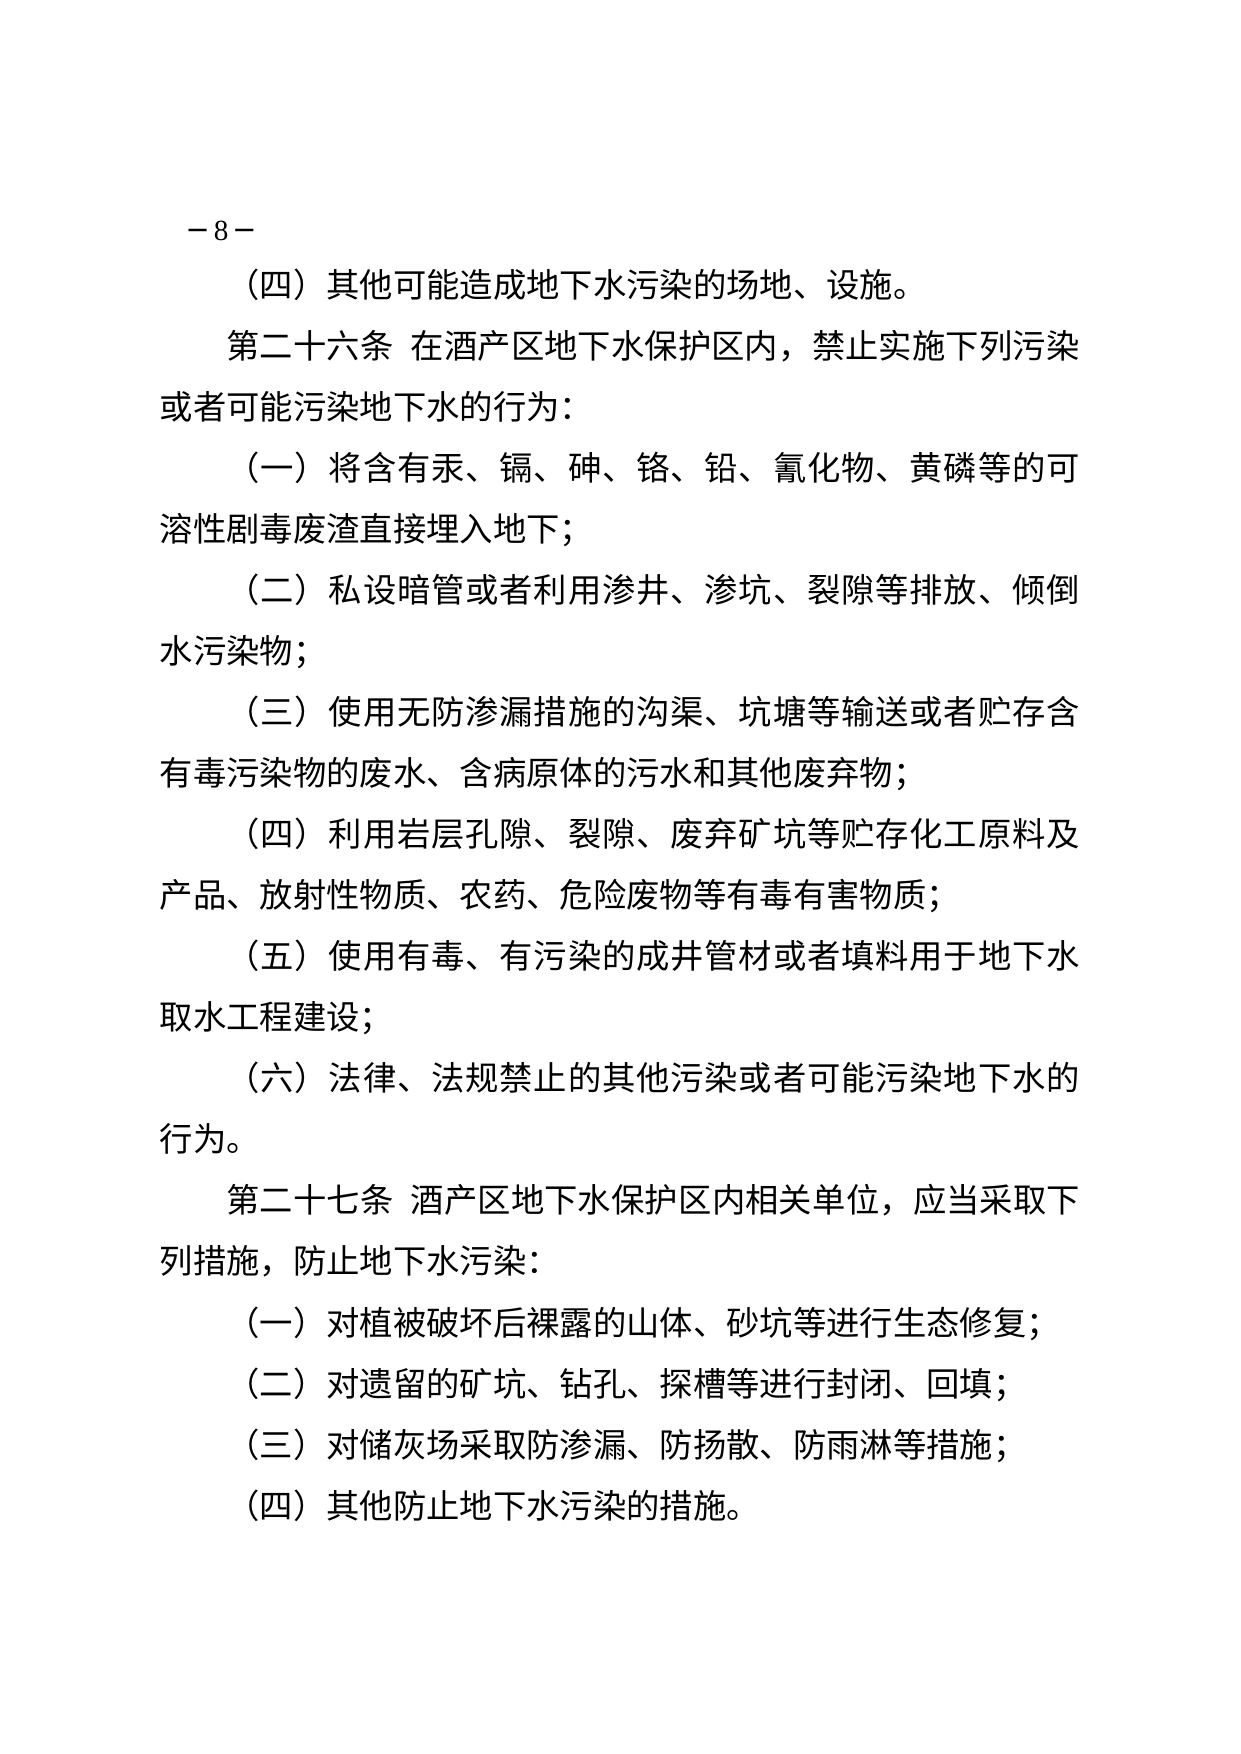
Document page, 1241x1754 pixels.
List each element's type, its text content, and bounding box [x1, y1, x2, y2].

text （四）其他可能造成地下水污染的场地、设施。 [159, 329, 1081, 390]
text （五）使用有毒、有污染的成井管材或者填料用于地下水取水工程建设； [159, 1000, 1081, 1122]
text （六）法律、法规禁止的其他污染或者可能污染地下水的行为。 [159, 1122, 1081, 1244]
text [159, 207, 1081, 268]
text （一）将含有汞、镉、砷、铬、铅、氰化物、黄磷等的可溶性剧毒废渣直接埋入地下； [159, 512, 1081, 634]
text （四）利用岩层孔隙、裂隙、废弃矿坑等贮存化工原料及产品、放射性物质、农药、危险废物等有毒有害物质； [159, 878, 1081, 1000]
text （三）使用无防渗漏措施的沟渠、坑塘等输送或者贮存含有毒污染物的废水、含病原体的污水和其他废弃物； [159, 756, 1081, 878]
text （一）对植被破坏后裸露的山体、砂坑等进行生态修复； [159, 1367, 1081, 1428]
text （二）私设暗管或者利用渗井、渗坑、裂隙等排放、倾倒水污染物； [159, 634, 1081, 756]
text 第二十七条 酒产区地下水保护区内相关单位，应当采取下列措施，防止地下水污染： [159, 1244, 1081, 1367]
text （二）对遗留的矿坑、钻孔、探槽等进行封闭、回填； [159, 1428, 1081, 1489]
text 第二十六条 在酒产区地下水保护区内，禁止实施下列污染或者可能污染地下水的行为： [159, 390, 1081, 512]
text （三）新建地下水水源型或者地埋管型地源热泵系统； [159, 268, 1081, 329]
